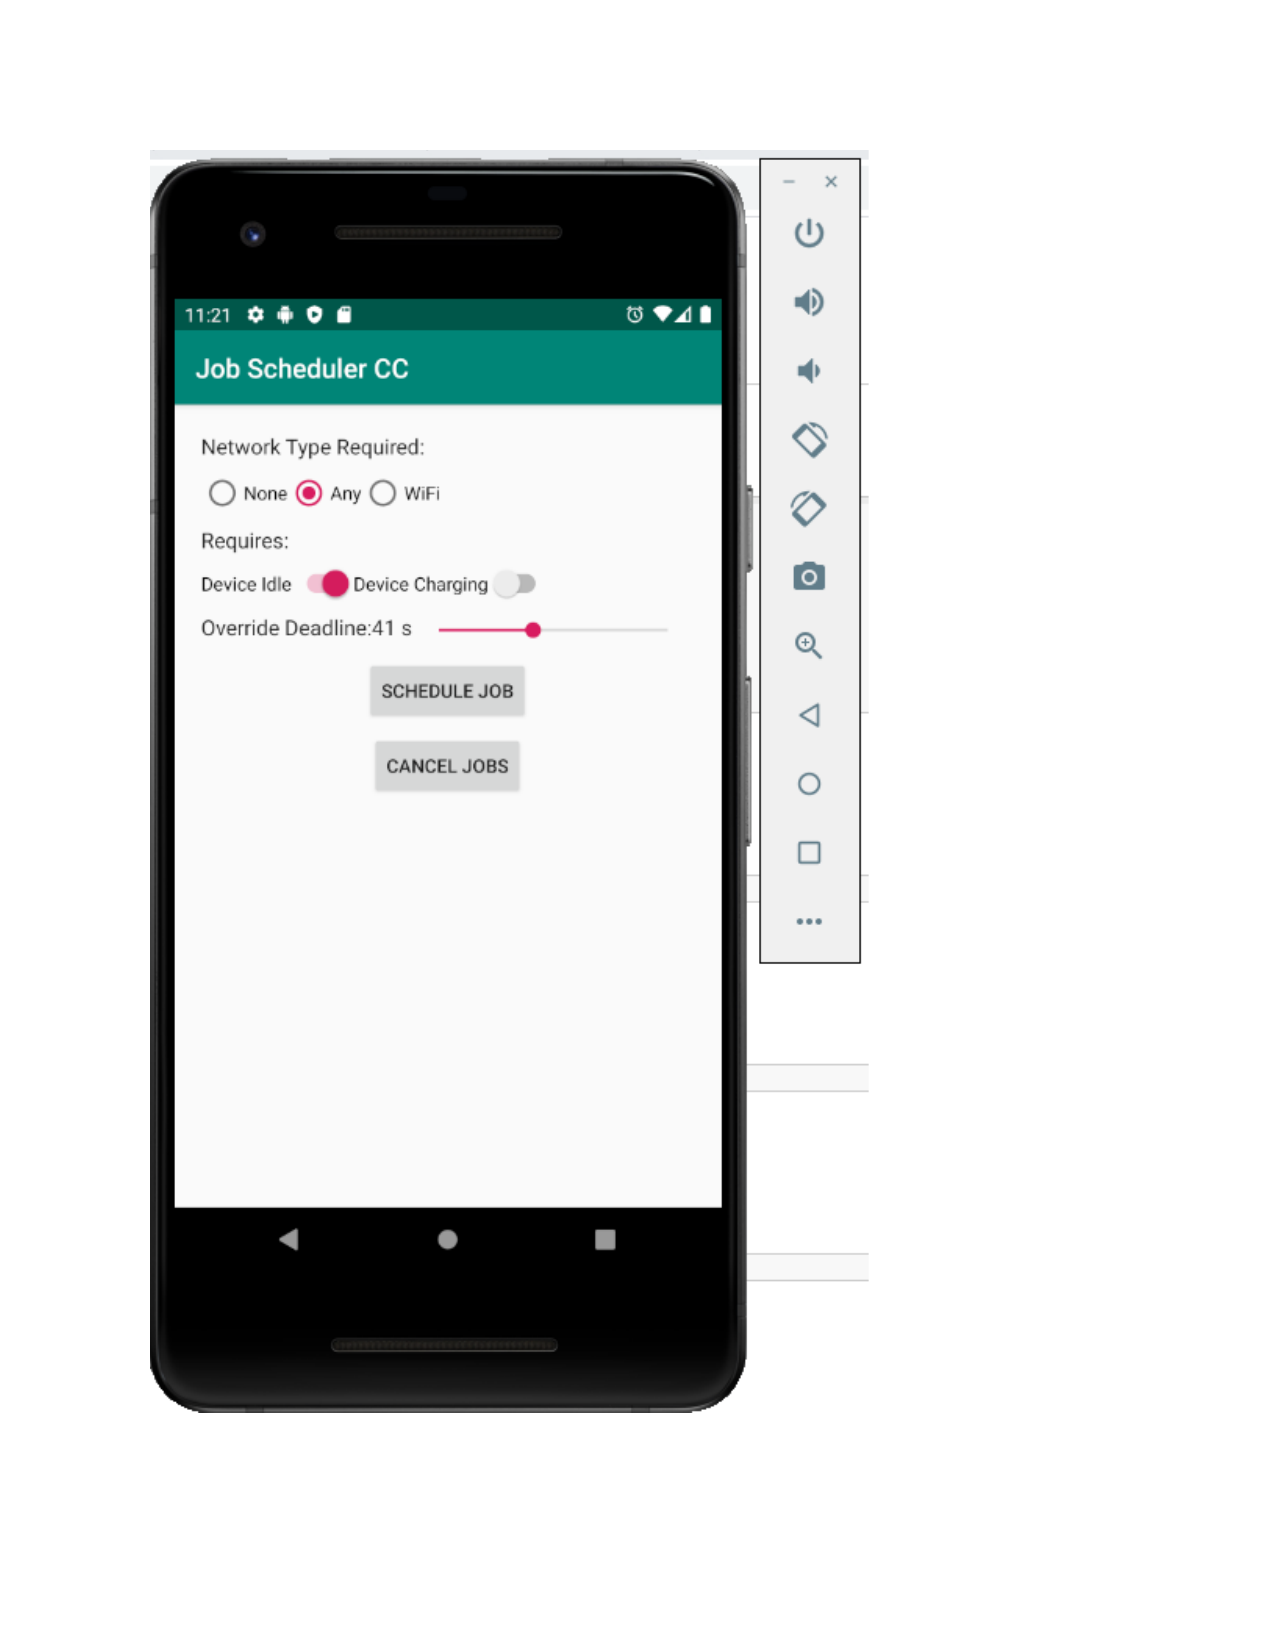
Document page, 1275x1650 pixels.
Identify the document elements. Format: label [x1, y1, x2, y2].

picture [150, 150, 869, 1413]
